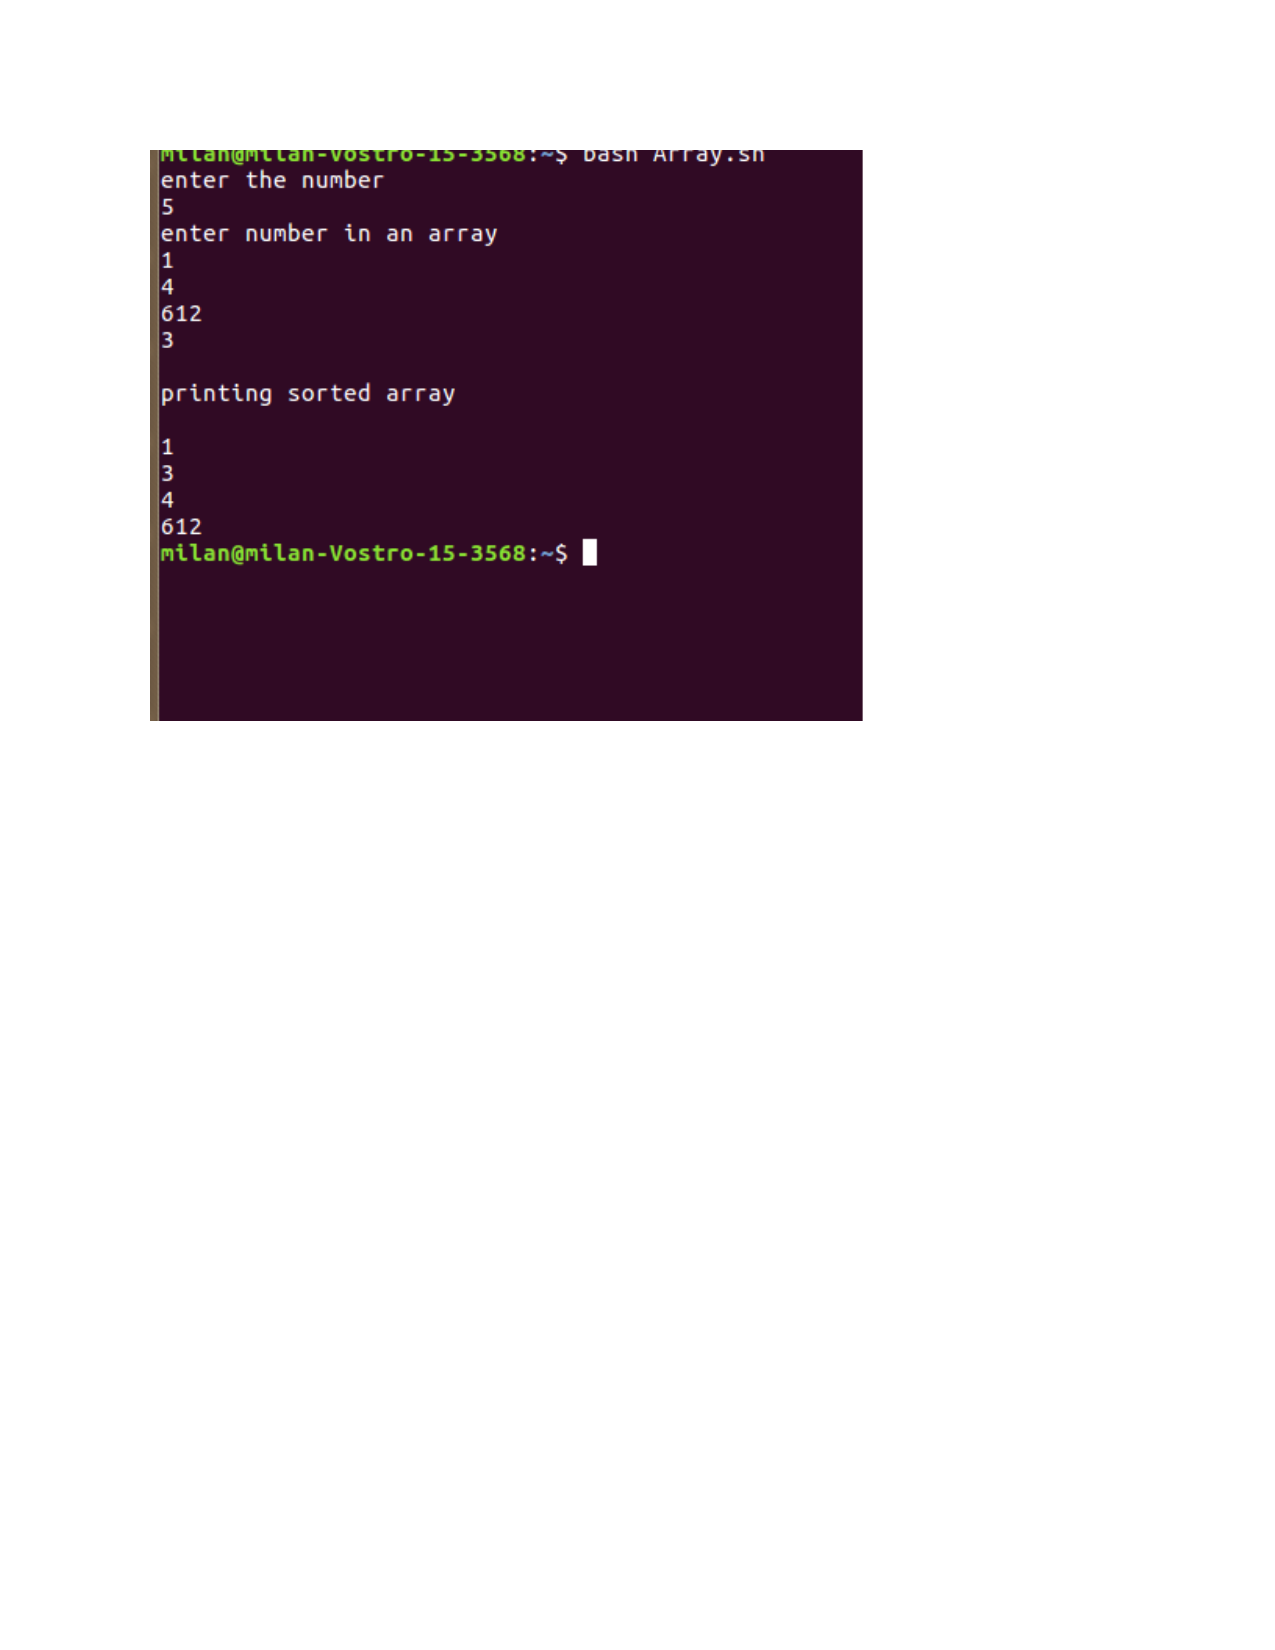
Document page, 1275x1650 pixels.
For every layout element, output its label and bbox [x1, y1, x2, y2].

picture [150, 150, 863, 721]
